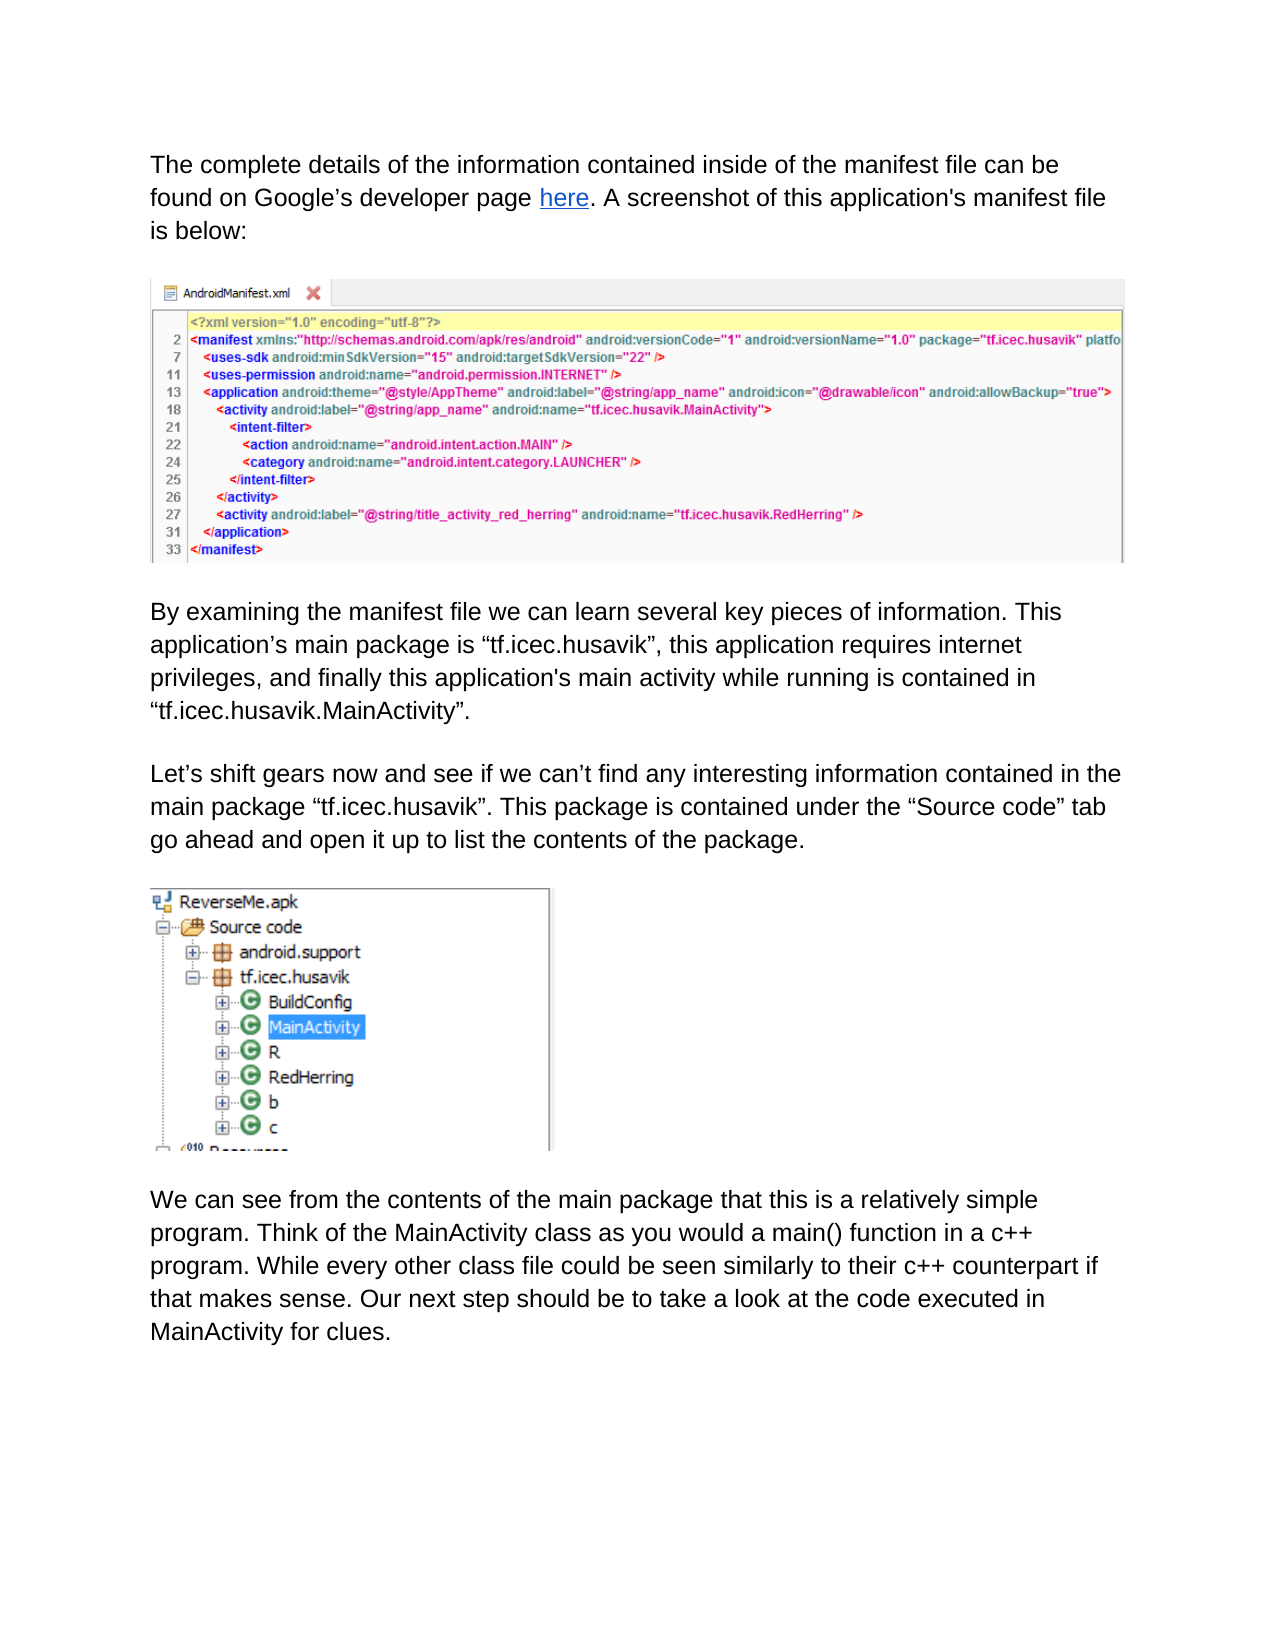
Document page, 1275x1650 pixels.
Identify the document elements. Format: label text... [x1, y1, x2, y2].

text By examining the manifest file we can learn several key pieces of information. This application’s main package is “tf.icec.husavik”, this application requires internet privileges, and finally this application's main activity while running is contained in “tf.icec.husavik.MainActivity”. [150, 597, 1125, 724]
text Let’s shift gears now and see if we can’t find any interesting information contained in the main package “tf.icec.husavik”. This package is contained under the “Source code” tab go ahead and open it up to list the contents of the package. [150, 759, 1125, 854]
picture [150, 279, 1125, 563]
text The complete details of the information contained inside of the manifest file can be found on Google’s developer page here. A screenshot of this application's manifest file is below: [150, 150, 1125, 245]
picture [150, 888, 555, 1151]
text We can see from the contents of the main package that this is a relatively simple program. Think of the MainActivity class as you would a main() function in a c++ program. While every other class file could be seen similarly to their c++ counterpart if that makes sense. Our next step should be to take a look at the code executed in MainActivity for clues. [150, 1185, 1125, 1346]
